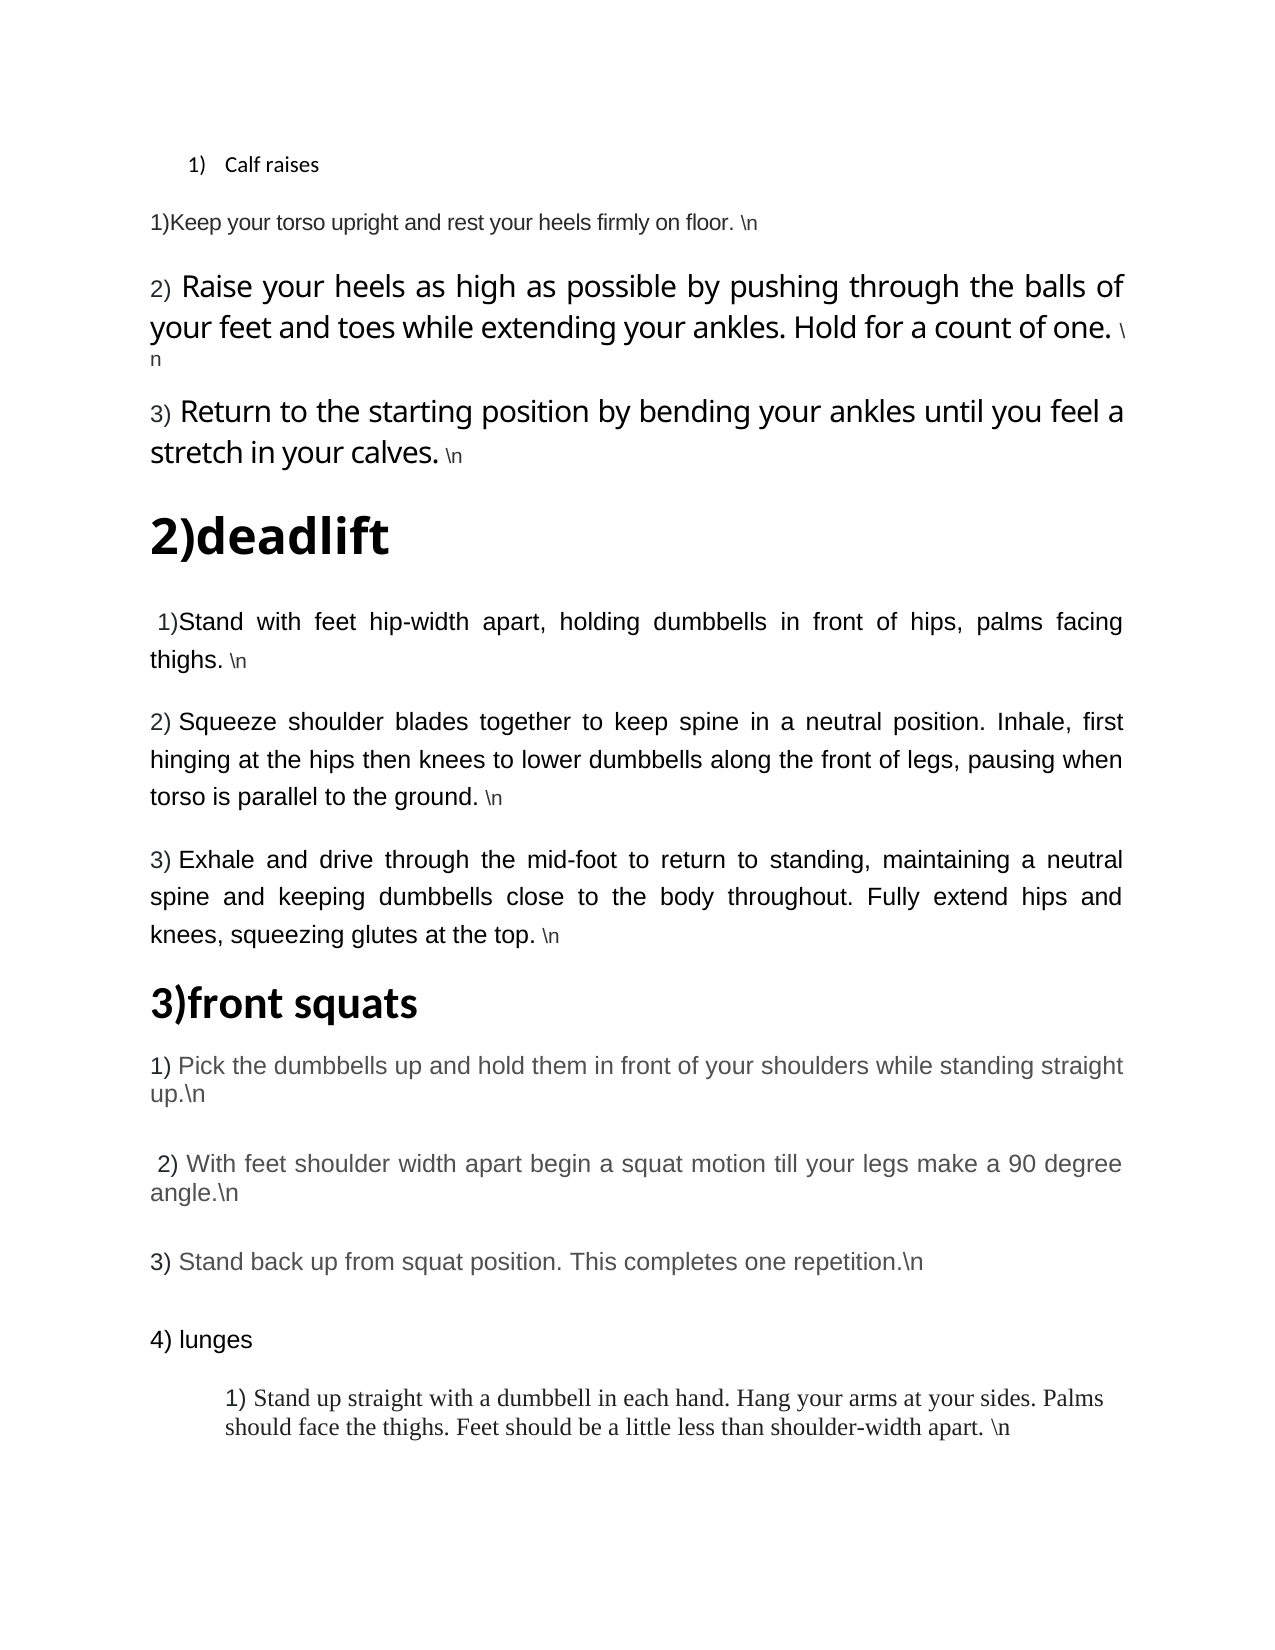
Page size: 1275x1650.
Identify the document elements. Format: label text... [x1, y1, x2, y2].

text 2) Squeeze shoulder blades together to keep spine in a neutral position. Inhale, first hinging at the hips then knees to lower dumbbells along the front of legs, pausing when torso is parallel to the ground. \n [150, 699, 1125, 811]
text 1)Stand with feet hip-width apart, holding dumbbells in front of hips, palms facing thighs. \n [150, 599, 1125, 674]
text 2) Raise your heels as high as possible by pushing through the balls of your feet and toes while extending your ankles. Hold for a count of one. \n [150, 265, 1125, 371]
text 3)front squats [150, 974, 1125, 1029]
text 2)deadlift [150, 501, 1125, 569]
text 3) Return to the starting position by bending your ankles until you feel a stretch in your calves. \n [150, 390, 1125, 472]
text 1) Stand up straight with a dumbbell in each hand. Hang your arms at ​your sides. Palms should face the thighs. Feet should be a little less than shoulder-width apart. ​\n [225, 1383, 1125, 1441]
text 1) Pick the dumbbells up and hold them in front of your shoulders while standing straight up.\n [150, 1051, 1125, 1108]
text 1)Keep your torso upright and rest your heels firmly on floor. \n [735, 209, 1125, 236]
text 3) Stand back up from squat position. This completes one repetition.\n [150, 1247, 1125, 1276]
text 4) lunges [150, 1316, 1125, 1354]
text 2) With feet shoulder width apart begin a squat motion till your legs make a 90 degree angle.\n [150, 1149, 1125, 1206]
text 3) Exhale and drive through the mid-foot to return to standing, maintaining a neutral spine and keeping dumbbells close to the body throughout. Fully extend hips and knees, squeezing glutes at the top. \n [150, 836, 1125, 949]
list Calf raises [187, 150, 1125, 178]
